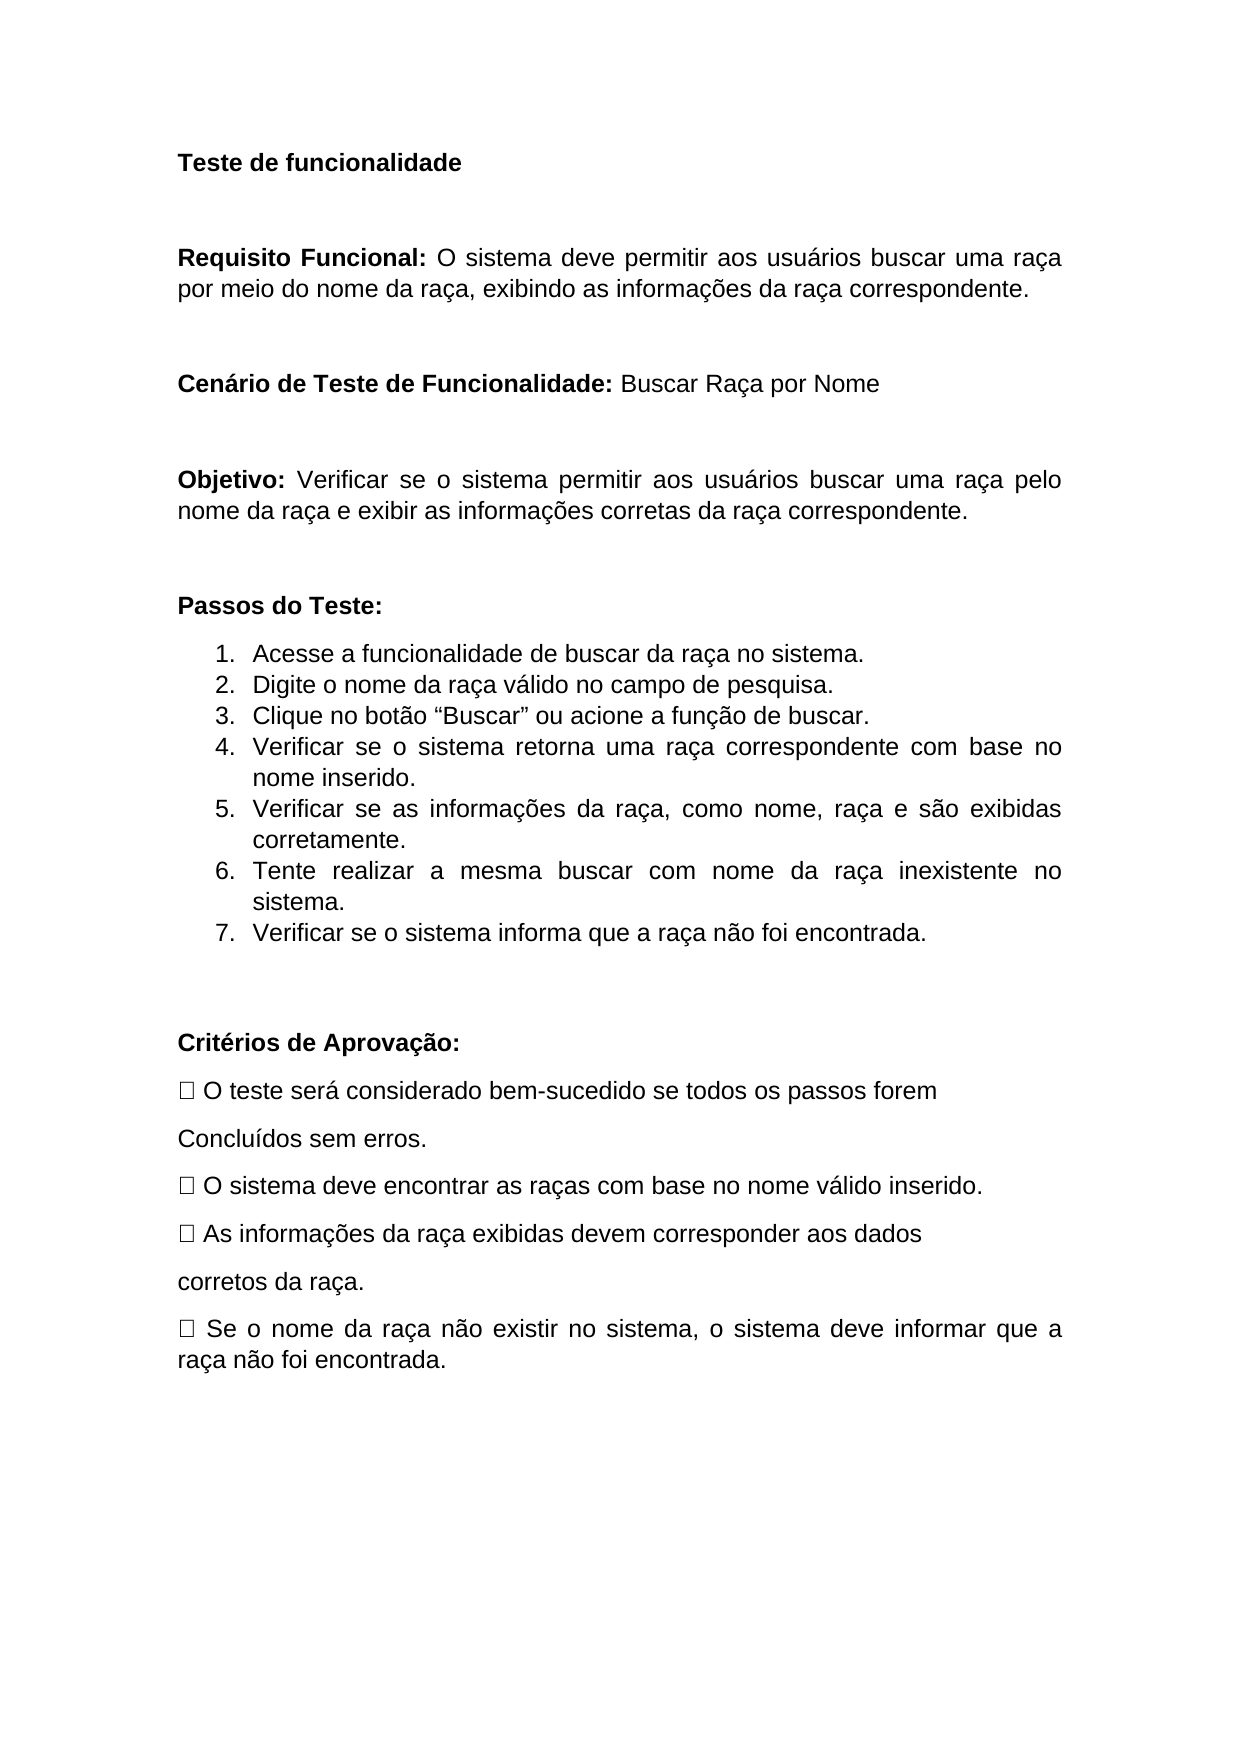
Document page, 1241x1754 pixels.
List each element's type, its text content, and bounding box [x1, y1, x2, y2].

text Concluídos sem erros. [177, 1124, 1063, 1152]
text  As informações da raça exibidas devem corresponder aos dados [177, 1219, 1063, 1248]
list Digite o nome da raça válido no campo de pesquisa. [215, 670, 1063, 699]
list Verificar se o sistema retorna uma raça correspondente com base no nome inserido. [215, 732, 1063, 792]
list Clique no botão “Buscar” ou acione a função de buscar. [215, 701, 1063, 730]
text corretos da raça. [177, 1267, 1063, 1296]
list Acesse a funcionalidade de buscar da raça no sistema. [215, 639, 1063, 668]
text Passos do Teste: [177, 591, 1063, 620]
list Verificar se o sistema informa que a raça não foi encontrada. [215, 918, 1063, 947]
text Teste de funcionalidade [177, 148, 1063, 176]
text  O teste será considerado bem-sucedido se todos os passos forem [177, 1076, 1063, 1105]
text Critérios de Aprovação: [177, 1028, 1063, 1057]
text Requisito Funcional: O sistema deve permitir aos usuários buscar uma raça por meio do nome da raça, exibindo as informações da raça correspondente. [177, 243, 1063, 303]
list Tente realizar a mesma buscar com nome da raça inexistente no sistema. [215, 856, 1063, 916]
text  Se o nome da raça não existir no sistema, o sistema deve informar que a raça não foi encontrada. [177, 1314, 1063, 1374]
list Verificar se as informações da raça, como nome, raça e são exibidas corretamente. [215, 794, 1063, 854]
text Cenário de Teste de Funcionalidade: Buscar Raça por Nome [177, 369, 1063, 398]
text Objetivo: Verificar se o sistema permitir aos usuários buscar uma raça pelo nome da raça e exibir as informações corretas da raça correspondente. [177, 465, 1063, 525]
text  O sistema deve encontrar as raças com base no nome válido inserido. [177, 1171, 1063, 1200]
